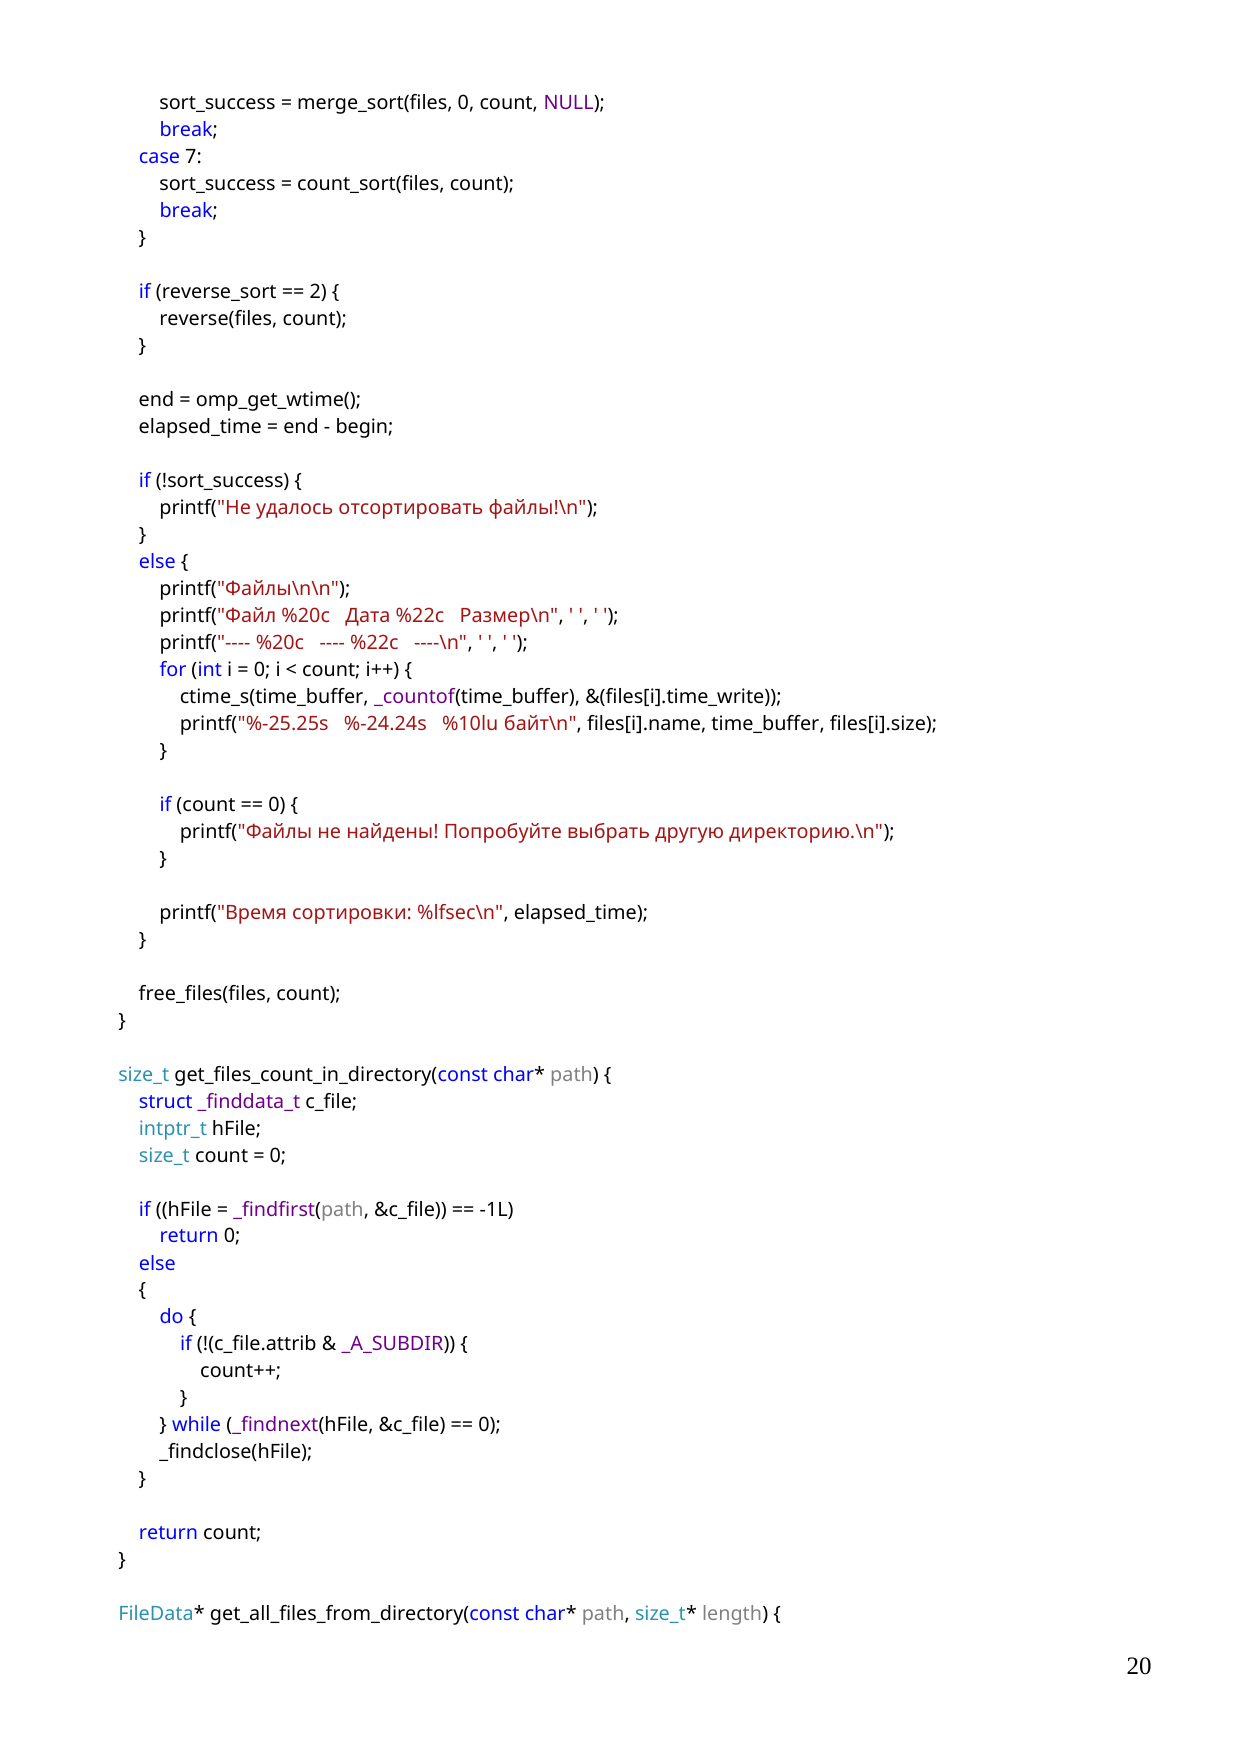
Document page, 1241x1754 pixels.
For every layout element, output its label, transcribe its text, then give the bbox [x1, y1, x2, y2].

text } [118, 736, 1152, 763]
text } [118, 1546, 1152, 1572]
text if (!(c_file.attrib & _A_SUBDIR)) { [118, 1330, 1152, 1357]
text return 0; [118, 1222, 1152, 1249]
text reverse(files, count); [118, 304, 1152, 331]
text } [118, 844, 1152, 871]
text printf("---- %20c ---- %22c ----\n", ' ', ' '); [118, 628, 1152, 655]
text else { [118, 547, 1152, 574]
text } [118, 331, 1152, 358]
text ctime_s(time_buffer, _countof(time_buffer), &(files[i].time_write)); [118, 682, 1152, 709]
text if (reverse_sort == 2) { [118, 277, 1152, 304]
text size_t get_files_count_in_directory(const char* path) { [118, 1060, 1152, 1087]
text intptr_t hFile; [118, 1114, 1152, 1141]
text } [118, 1384, 1152, 1411]
text case 7: [118, 143, 1152, 169]
text break; [118, 197, 1152, 223]
text FileData* get_all_files_from_directory(const char* path, size_t* length) { [118, 1599, 1152, 1626]
text printf("Не удалось отсортировать файлы!\n"); [118, 493, 1152, 520]
text if (!sort_success) { [118, 466, 1152, 493]
text } [118, 520, 1152, 547]
text printf("Файлы\n\n"); [118, 574, 1152, 601]
text struct _finddata_t c_file; [118, 1087, 1152, 1114]
text do { [118, 1303, 1152, 1330]
text printf("Файлы не найдены! Попробуйте выбрать другую директорию.\n"); [118, 817, 1152, 844]
text sort_success = count_sort(files, count); [118, 169, 1152, 197]
text } [118, 223, 1152, 251]
text } [118, 925, 1152, 952]
text { [118, 1276, 1152, 1303]
text end = omp_get_wtime(); [118, 385, 1152, 412]
text for (int i = 0; i < count; i++) { [118, 655, 1152, 682]
text printf("Файл %20c Дата %22c Размер\n", ' ', ' '); [118, 601, 1152, 628]
text sort_success = merge_sort(files, 0, count, NULL); [118, 89, 1152, 116]
text else [118, 1249, 1152, 1276]
text size_t count = 0; [118, 1141, 1152, 1168]
text free_files(files, count); [118, 979, 1152, 1006]
text if (count == 0) { [118, 790, 1152, 817]
text if ((hFile = _findfirst(path, &c_file)) == -1L) [118, 1195, 1152, 1222]
text printf("%-25.25s %-24.24s %10lu байт\n", files[i].name, time_buffer, files[i].size); [118, 709, 1152, 736]
text } [118, 1464, 1152, 1492]
text break; [118, 116, 1152, 143]
text } while (_findnext(hFile, &c_file) == 0); [118, 1411, 1152, 1438]
text elapsed_time = end - begin; [118, 412, 1152, 439]
text } [118, 1006, 1152, 1033]
text printf("Время сортировки: %lfsec\n", elapsed_time); [118, 898, 1152, 925]
text return count; [118, 1518, 1152, 1546]
text _findclose(hFile); [118, 1438, 1152, 1464]
text count++; [118, 1357, 1152, 1384]
